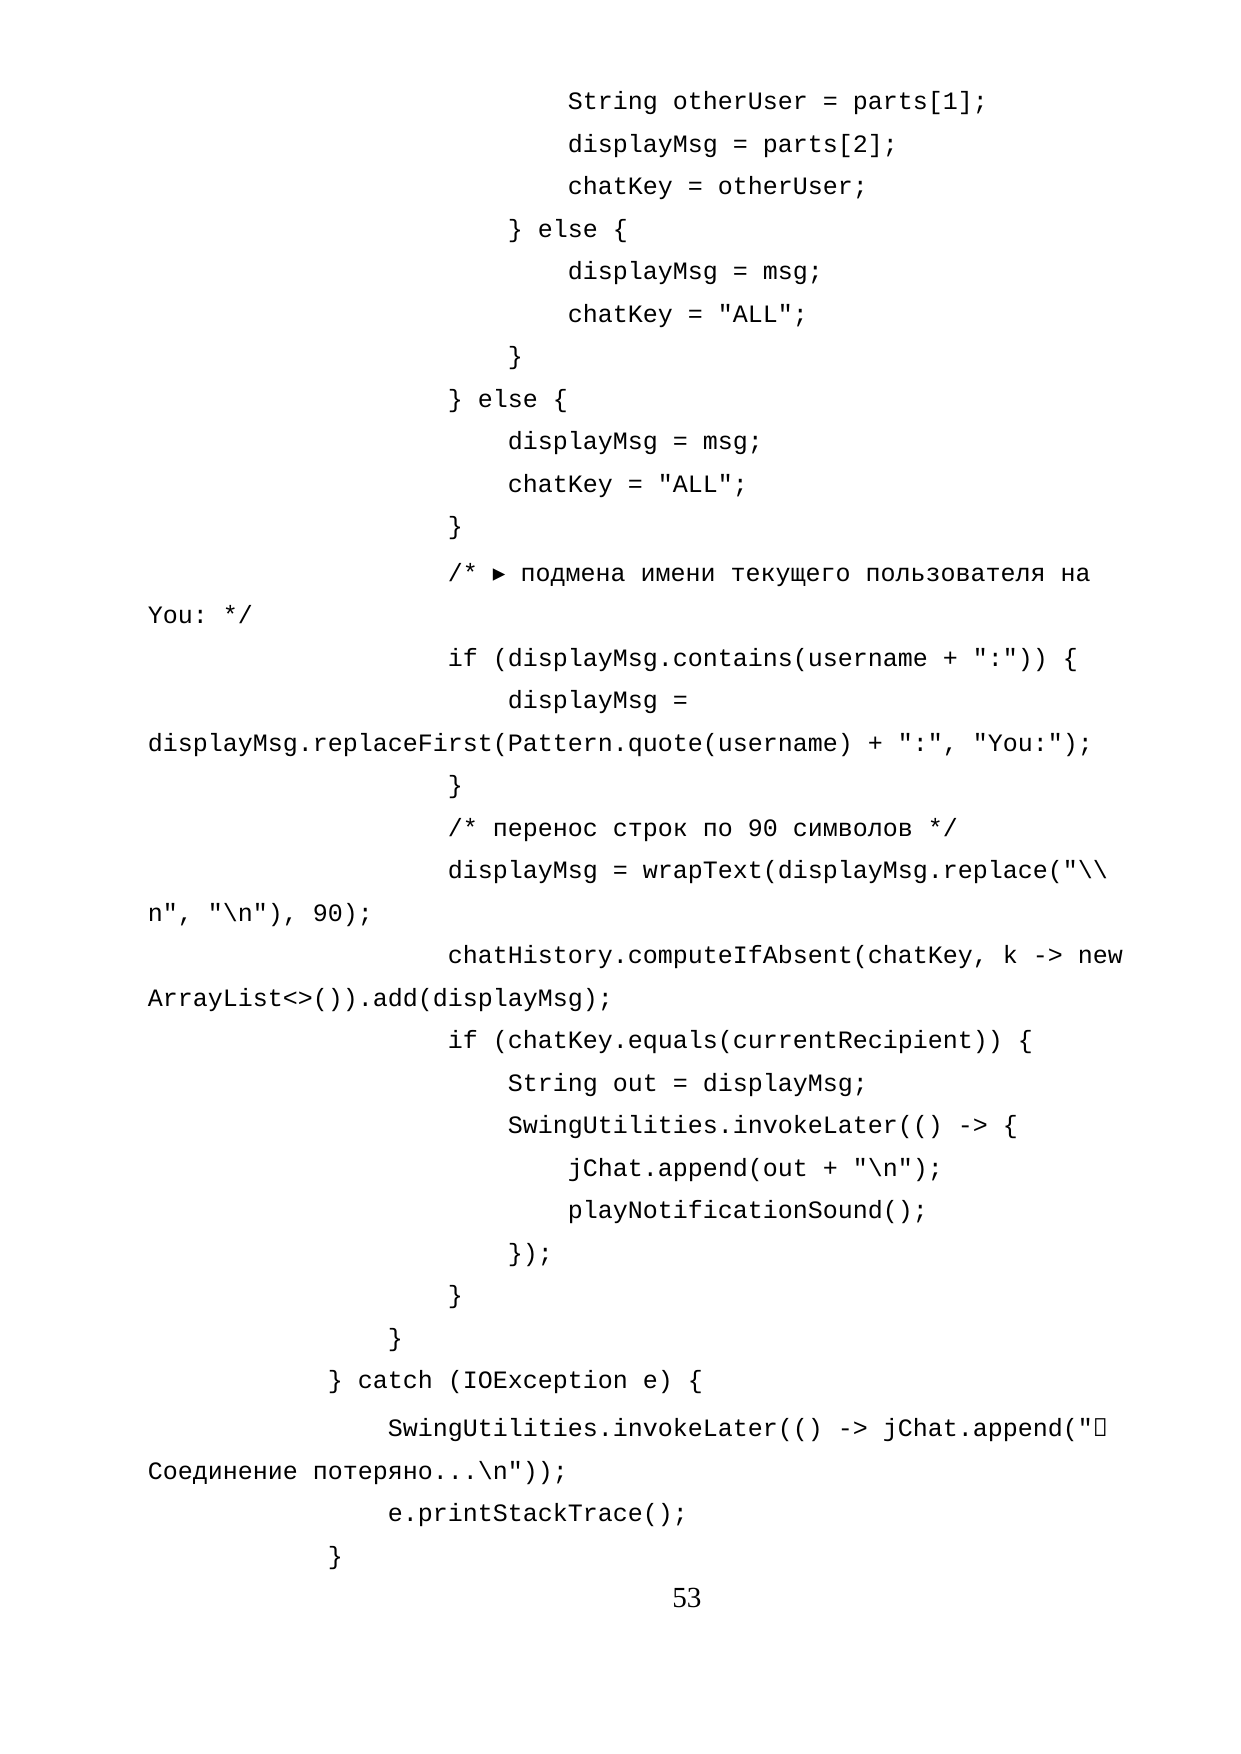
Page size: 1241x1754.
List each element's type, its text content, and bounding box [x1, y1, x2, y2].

text displayMsg = wrapText(displayMsg.replace("\\n", "\n"), 90); [148, 858, 1152, 928]
text displayMsg = displayMsg.replaceFirst(Pattern.quote(username) + ":", "You:"); [148, 688, 1152, 758]
text } catch (IOException e) { [148, 1368, 1152, 1396]
text } else { [148, 216, 1152, 244]
text } [148, 344, 1152, 372]
text displayMsg = msg; [148, 429, 1152, 457]
text } [148, 1543, 1152, 1572]
text }); [148, 1240, 1152, 1268]
text chatHistory.computeIfAbsent(chatKey, k -> new ArrayList<>()).add(displayMsg); [148, 943, 1152, 1013]
text String otherUser = parts[1]; [148, 89, 1152, 117]
text SwingUtilities.invokeLater(() -> { [148, 1113, 1152, 1141]
text } [148, 1325, 1152, 1353]
text chatKey = otherUser; [148, 174, 1152, 202]
text } [148, 1283, 1152, 1311]
text displayMsg = parts[2]; [148, 131, 1152, 159]
text /* ▸ подмена имени текущего пользователя на You: */ [148, 556, 1152, 631]
text if (chatKey.equals(currentRecipient)) { [148, 1028, 1152, 1056]
text } [148, 514, 1152, 542]
text } [148, 773, 1152, 801]
text jChat.append(out + "\n"); [148, 1155, 1152, 1183]
text } else { [148, 386, 1152, 414]
text e.printStackTrace(); [148, 1501, 1152, 1529]
text chatKey = "ALL"; [148, 301, 1152, 329]
text chatKey = "ALL"; [148, 471, 1152, 499]
text if (displayMsg.contains(username + ":")) { [148, 645, 1152, 673]
text SwingUtilities.invokeLater(() -> jChat.append("❌ Соединение потеряно...\n")); [148, 1410, 1152, 1487]
text String out = displayMsg; [148, 1070, 1152, 1098]
text /* перенос строк по 90 символов */ [148, 815, 1152, 843]
text playNotificationSound(); [148, 1198, 1152, 1226]
text displayMsg = msg; [148, 259, 1152, 287]
